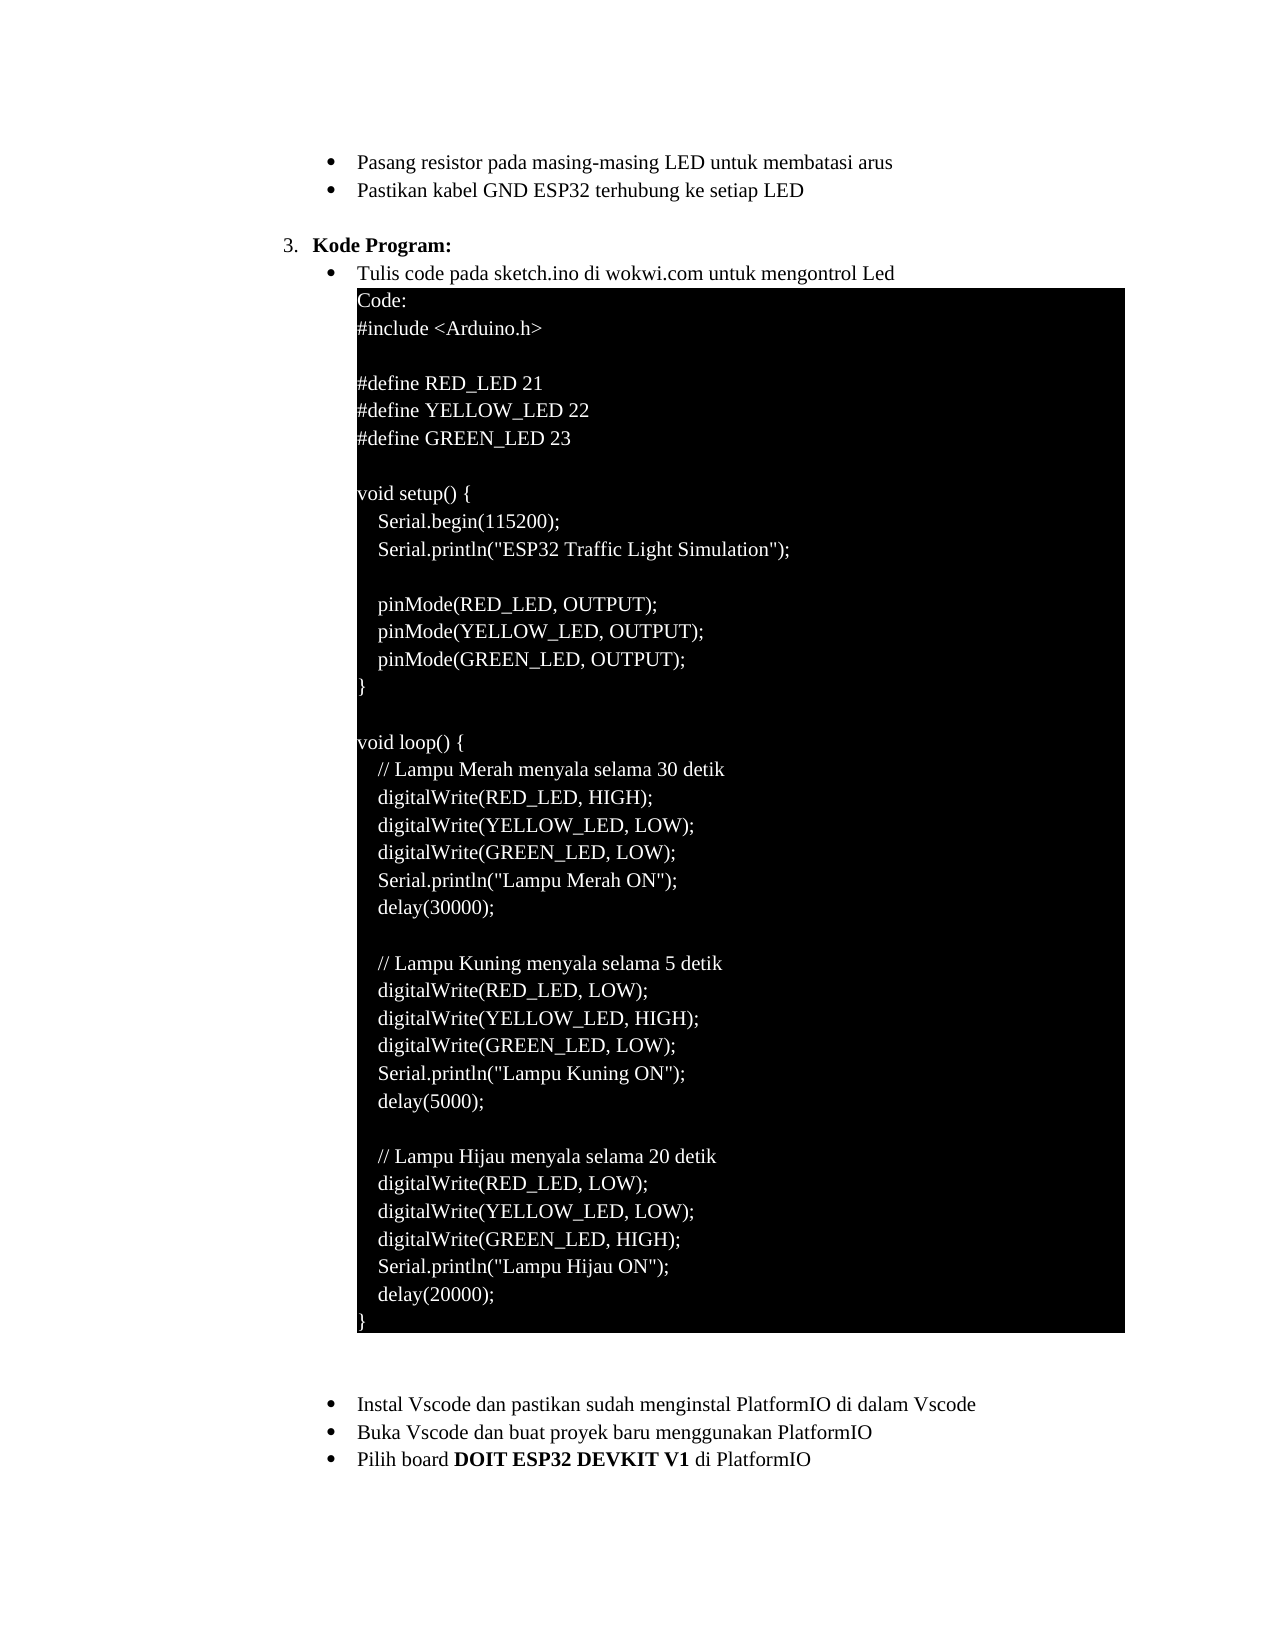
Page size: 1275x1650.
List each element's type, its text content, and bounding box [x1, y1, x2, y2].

text Serial.println("Lampu Merah ON"); [357, 868, 1125, 892]
text Serial.println("Lampu Kuning ON"); [357, 1061, 1125, 1085]
list Kode Program: [283, 233, 1125, 257]
text #define GREEN_LED 23 [357, 426, 1125, 450]
text void setup() { [357, 481, 1125, 505]
text digitalWrite(GREEN_LED, LOW); [357, 1033, 1125, 1057]
text digitalWrite(RED_LED, HIGH); [357, 785, 1125, 809]
text delay(30000); [357, 895, 1125, 919]
text // Lampu Kuning menyala selama 5 detik [357, 951, 1125, 974]
text digitalWrite(YELLOW_LED, LOW); [357, 812, 1125, 837]
text digitalWrite(GREEN_LED, LOW); [357, 840, 1125, 864]
text digitalWrite(RED_LED, LOW); [357, 978, 1125, 1002]
list Pasang resistor pada masing-masing LED untuk membatasi arus [327, 150, 1125, 174]
text delay(20000); [357, 1282, 1125, 1306]
text Code: #include <Arduino.h> [357, 288, 1125, 340]
text // Lampu Hijau menyala selama 20 detik [357, 1144, 1125, 1168]
text Serial.begin(115200); [357, 509, 1125, 533]
text #define RED_LED 21 [357, 371, 1125, 395]
text digitalWrite(RED_LED, LOW); [357, 1171, 1125, 1195]
text // Lampu Merah menyala selama 30 detik [357, 757, 1125, 781]
text pinMode(GREEN_LED, OUTPUT); [357, 647, 1125, 671]
text delay(5000); [357, 1088, 1125, 1113]
text } [357, 674, 1125, 698]
list Buka Vscode dan buat proyek baru menggunakan PlatformIO [327, 1420, 1125, 1444]
text pinMode(RED_LED, OUTPUT); [357, 592, 1125, 616]
text digitalWrite(GREEN_LED, HIGH); [357, 1227, 1125, 1251]
list Tulis code pada sketch.ino di wokwi.com untuk mengontrol Led [327, 260, 1125, 284]
text Serial.println("ESP32 Traffic Light Simulation"); [357, 536, 1125, 561]
text digitalWrite(YELLOW_LED, HIGH); [357, 1006, 1125, 1030]
text pinMode(YELLOW_LED, OUTPUT); [357, 619, 1125, 643]
text void loop() { [357, 730, 1125, 754]
list Pilih board DOIT ESP32 DEVKIT V1 di PlatformIO [327, 1447, 1125, 1471]
list Instal Vscode dan pastikan sudah menginstal PlatformIO di dalam Vscode [327, 1392, 1125, 1416]
text #define YELLOW_LED 22 [357, 398, 1125, 422]
list Pastikan kabel GND ESP32 terhubung ke setiap LED [327, 178, 1125, 202]
text } [357, 1309, 1125, 1333]
text digitalWrite(YELLOW_LED, LOW); [357, 1199, 1125, 1223]
text Serial.println("Lampu Hijau ON"); [357, 1254, 1125, 1278]
